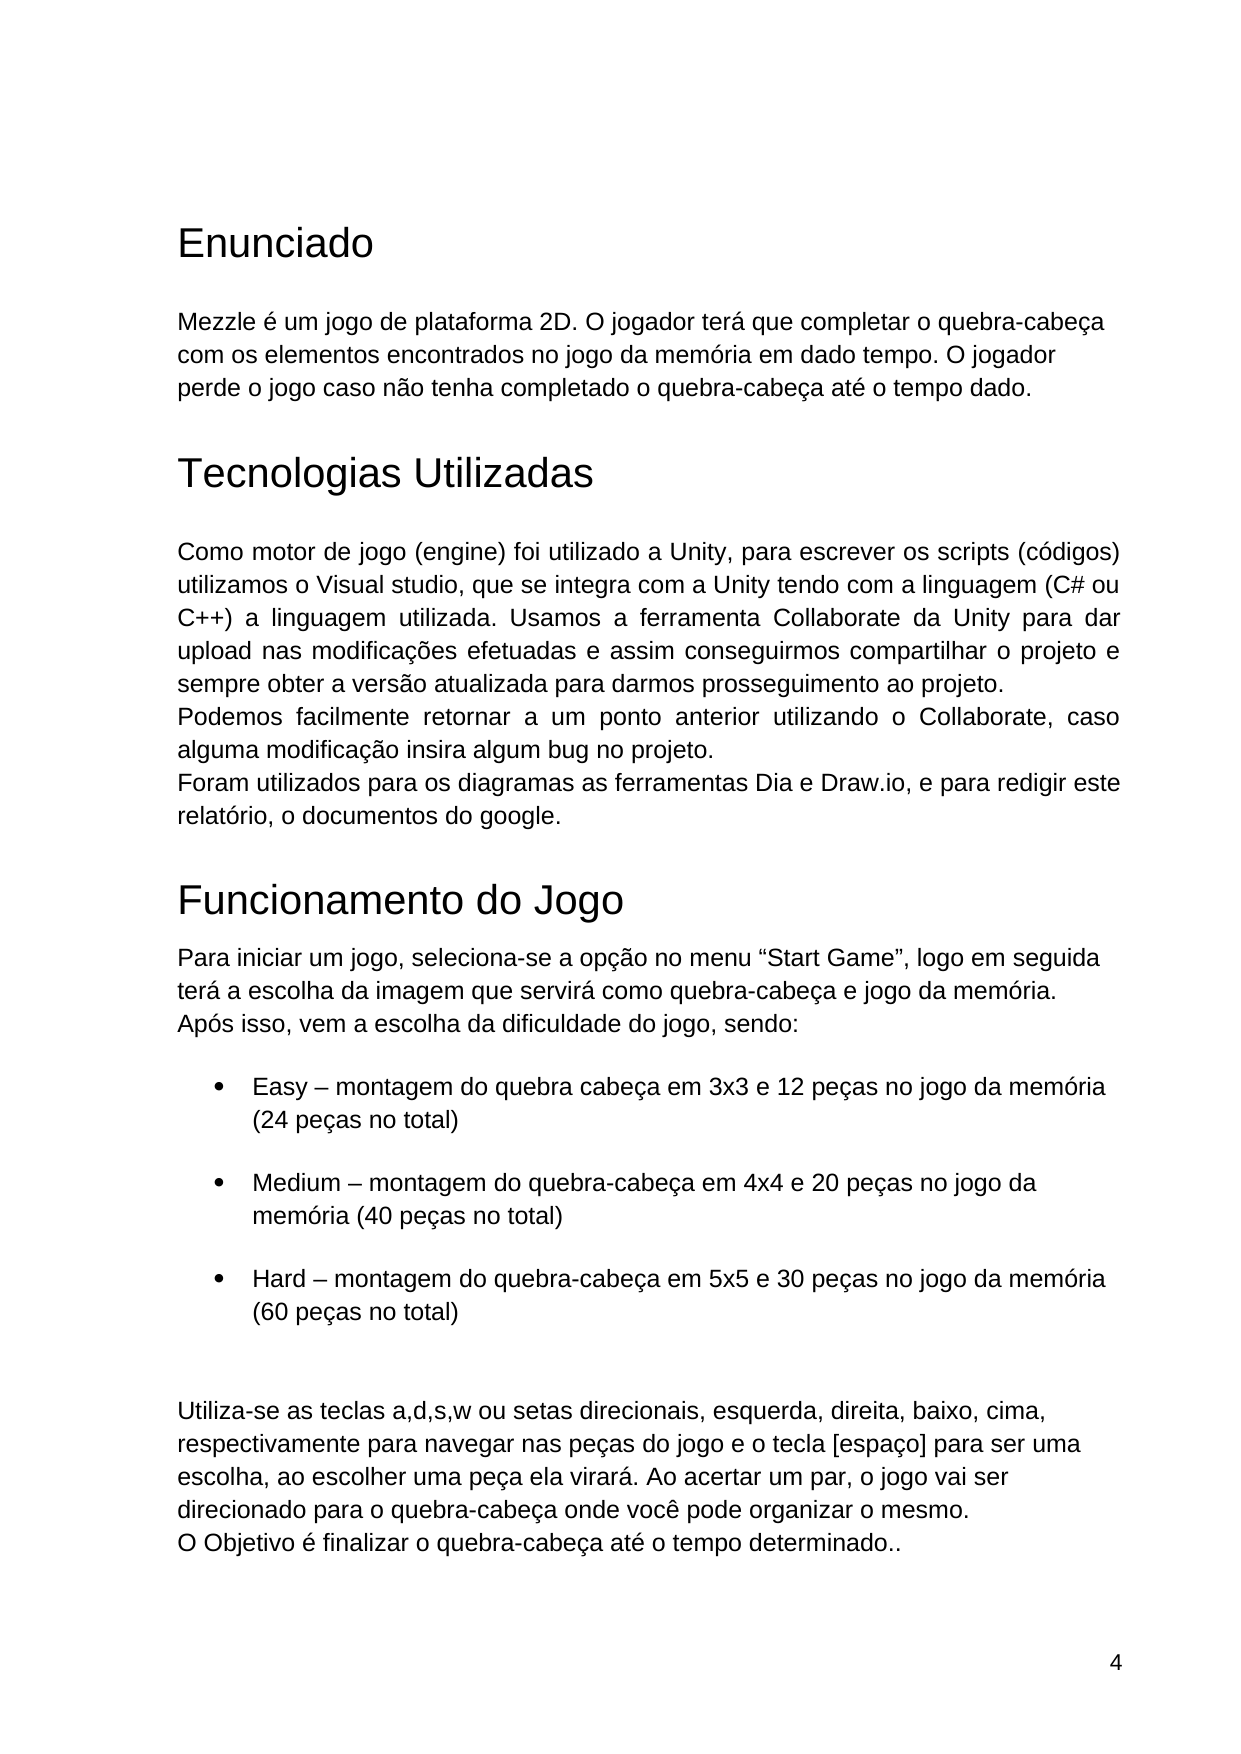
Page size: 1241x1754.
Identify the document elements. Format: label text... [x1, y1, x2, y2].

subtitle Tecnologias Utilizadas [177, 448, 1122, 496]
text Como motor de jogo (engine) foi utilizado a Unity, para escrever os scripts (códigos) utilizamos o Visual studio, que se integra com a Unity tendo com a linguagem (C# ou C++) a linguagem utilizada. Usamos a ferramenta Collaborate da Unity para dar upload nas modificações efetuadas e assim conseguirmos compartilhar o projeto e sempre obter a versão atualizada para darmos prosseguimento ao projeto. [177, 537, 1122, 697]
text Para iniciar um jogo, seleciona-se a opção no menu “Start Game”, logo em seguida terá a escolha da imagem que servirá como quebra-cabeça e jogo da memória. Após isso, vem a escolha da dificuldade do jogo, sendo: [177, 943, 1122, 1038]
list Easy – montagem do quebra cabeça em 3x3 e 12 peças no jogo da memória (24 peças no total) [214, 1072, 1122, 1164]
subtitle Enunciado [177, 219, 1122, 267]
text Podemos facilmente retornar a um ponto anterior utilizando o Collaborate, caso alguma modificação insira algum bug no projeto. [177, 702, 1122, 763]
text Foram utilizados para os diagramas as ferramentas Dia e Draw.io, e para redigir este relatório, o documentos do google. [177, 768, 1122, 829]
text O Objetivo é finalizar o quebra-cabeça até o tempo determinado.. [177, 1528, 1122, 1557]
text Mezzle é um jogo de plataforma 2D. O jogador terá que completar o quebra-cabeça com os elementos encontrados no jogo da memória em dado tempo. O jogador perde o jogo caso não tenha completado o quebra-cabeça até o tempo dado. [177, 307, 1122, 402]
list Hard – montagem do quebra-cabeça em 5x5 e 30 peças no jogo da memória (60 peças no total) [214, 1264, 1122, 1326]
text Utiliza-se as teclas a,d,s,w ou setas direcionais, esquerda, direita, baixo, cima, respectivamente para navegar nas peças do jogo e o tecla [espaço] para ser uma escolha, ao escolher uma peça ela virará. Ao acertar um par, o jogo vai ser direcionado para o quebra-cabeça onde você pode organizar o mesmo. [177, 1396, 1122, 1524]
subtitle Funcionamento do Jogo [177, 875, 1122, 923]
list Medium – montagem do quebra-cabeça em 4x4 e 20 peças no jogo da memória (40 peças no total) [214, 1168, 1122, 1260]
